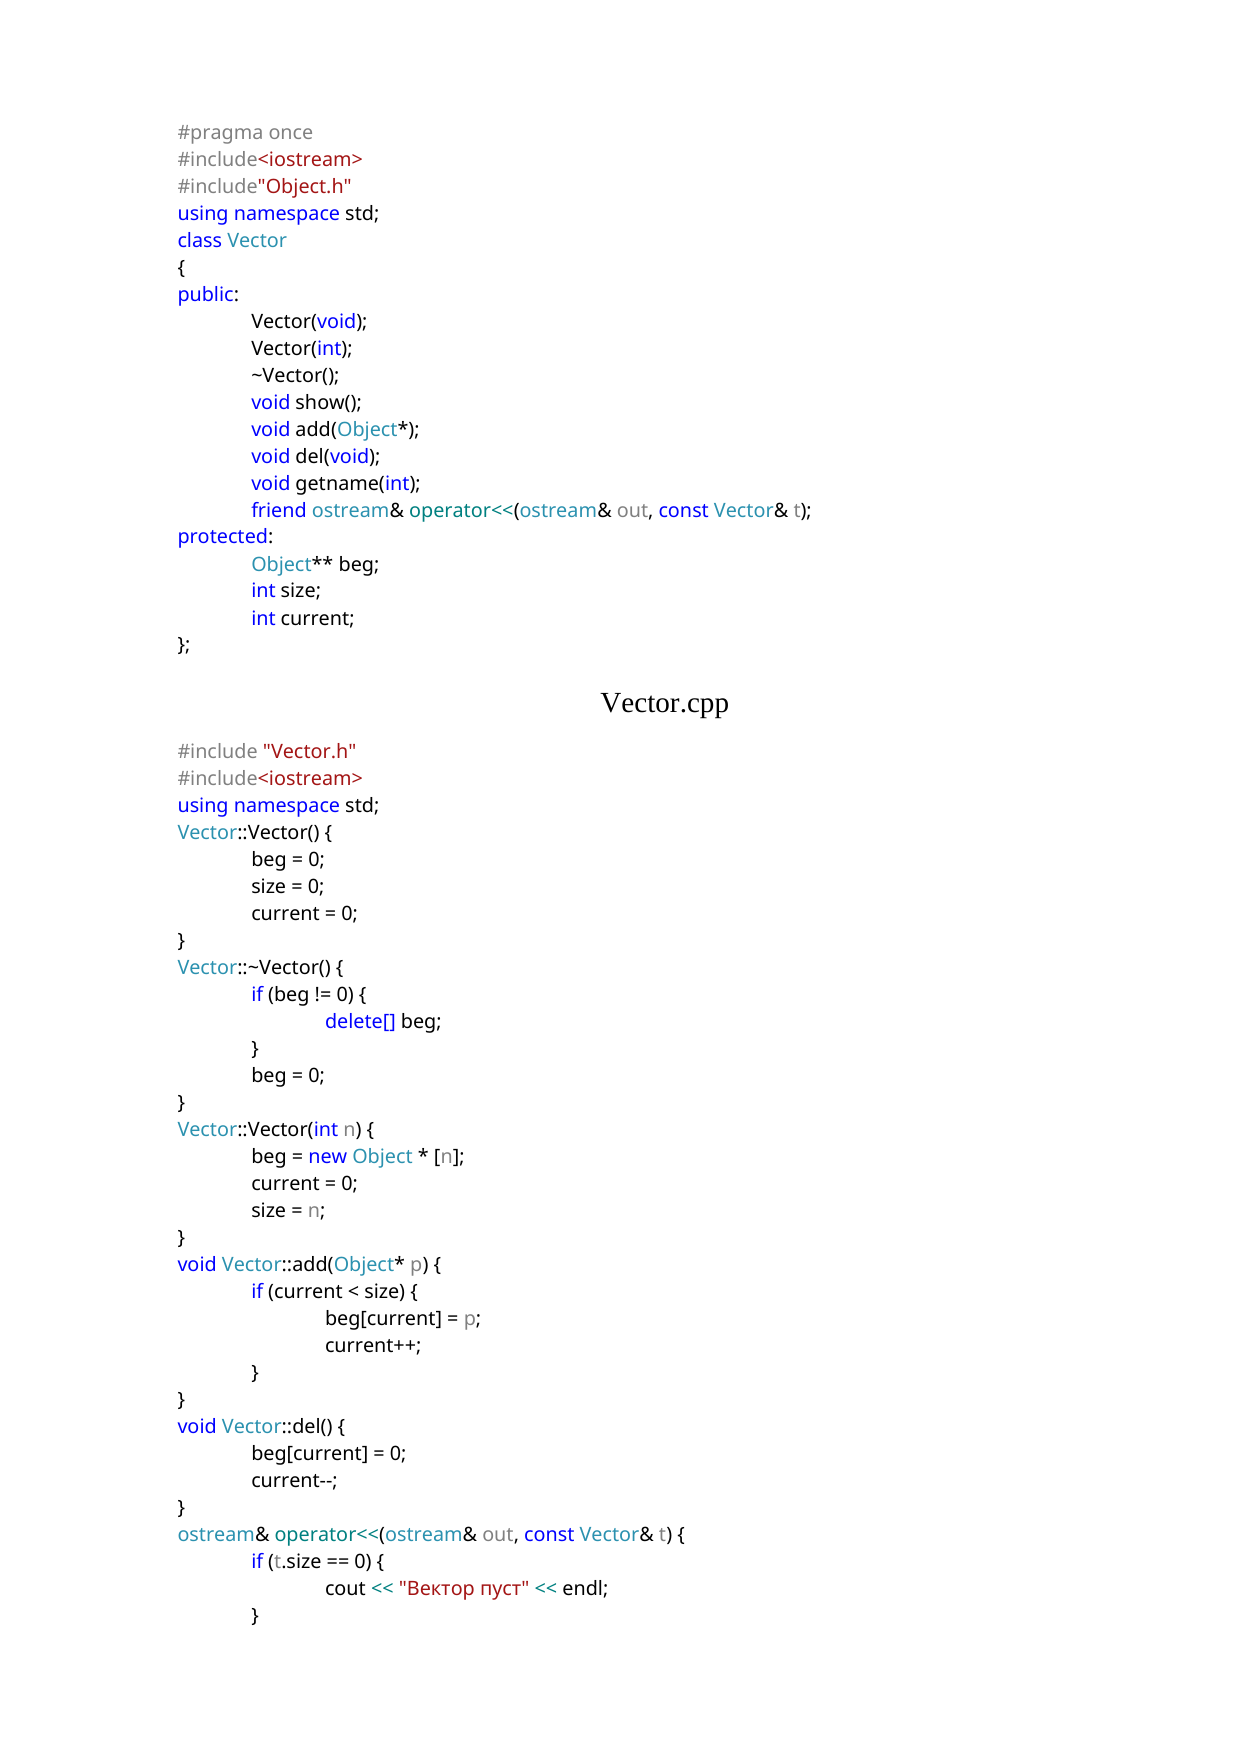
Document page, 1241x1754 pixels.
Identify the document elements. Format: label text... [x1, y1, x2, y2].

text current = 0; [177, 899, 1152, 926]
text } [177, 1358, 1152, 1385]
text void Vector::add(Object* p) { [177, 1250, 1152, 1277]
text beg[current] = p; [177, 1304, 1152, 1331]
text Object** beg; [177, 550, 1152, 577]
text void getname(int); [177, 469, 1152, 496]
text Vector(void); [177, 307, 1152, 334]
text delete[] beg; [177, 1007, 1152, 1034]
text beg = 0; [177, 845, 1152, 872]
text #include"Object.h" [177, 172, 1152, 199]
text ~Vector(); [177, 361, 1152, 388]
text Vector(int); [177, 334, 1152, 361]
text using namespace std; [177, 199, 1152, 226]
text #include<iostream> [177, 764, 1152, 791]
text Vector.cpp [177, 685, 1152, 718]
text } [177, 1034, 1152, 1061]
text protected: [177, 523, 1152, 550]
text { [177, 253, 1152, 280]
text cout << "Вектор пуст" << endl; [177, 1574, 1152, 1601]
text } [177, 1088, 1152, 1115]
text void del(void); [177, 442, 1152, 469]
text #include<iostream> [177, 145, 1152, 172]
text public: [177, 280, 1152, 307]
text current--; [177, 1466, 1152, 1493]
text void add(Object*); [177, 415, 1152, 442]
text beg = new Object * [n]; [177, 1142, 1152, 1169]
text Vector::Vector(int n) { [177, 1115, 1152, 1142]
text current = 0; [177, 1169, 1152, 1196]
text } [177, 1223, 1152, 1250]
text ostream& operator<<(ostream& out, const Vector& t) { [177, 1520, 1152, 1547]
text current++; [177, 1331, 1152, 1358]
text } [177, 1601, 1152, 1628]
text class Vector [177, 226, 1152, 253]
text int current; [177, 604, 1152, 631]
text Vector::~Vector() { [177, 953, 1152, 980]
text void Vector::del() { [177, 1412, 1152, 1439]
text size = n; [177, 1196, 1152, 1223]
text if (beg != 0) { [177, 980, 1152, 1007]
text void show(); [177, 388, 1152, 415]
text size = 0; [177, 872, 1152, 899]
text #pragma once [177, 118, 1152, 145]
text if (current < size) { [177, 1277, 1152, 1304]
text } [177, 1385, 1152, 1412]
text Vector::Vector() { [177, 818, 1152, 845]
text friend ostream& operator<<(ostream& out, const Vector& t); [177, 496, 1152, 523]
text } [177, 926, 1152, 953]
text }; [177, 631, 1152, 658]
text int size; [177, 577, 1152, 604]
text beg[current] = 0; [177, 1439, 1152, 1466]
text using namespace std; [177, 791, 1152, 818]
text if (t.size == 0) { [177, 1547, 1152, 1574]
text } [177, 1493, 1152, 1520]
text beg = 0; [177, 1061, 1152, 1088]
text #include "Vector.h" [177, 737, 1152, 764]
